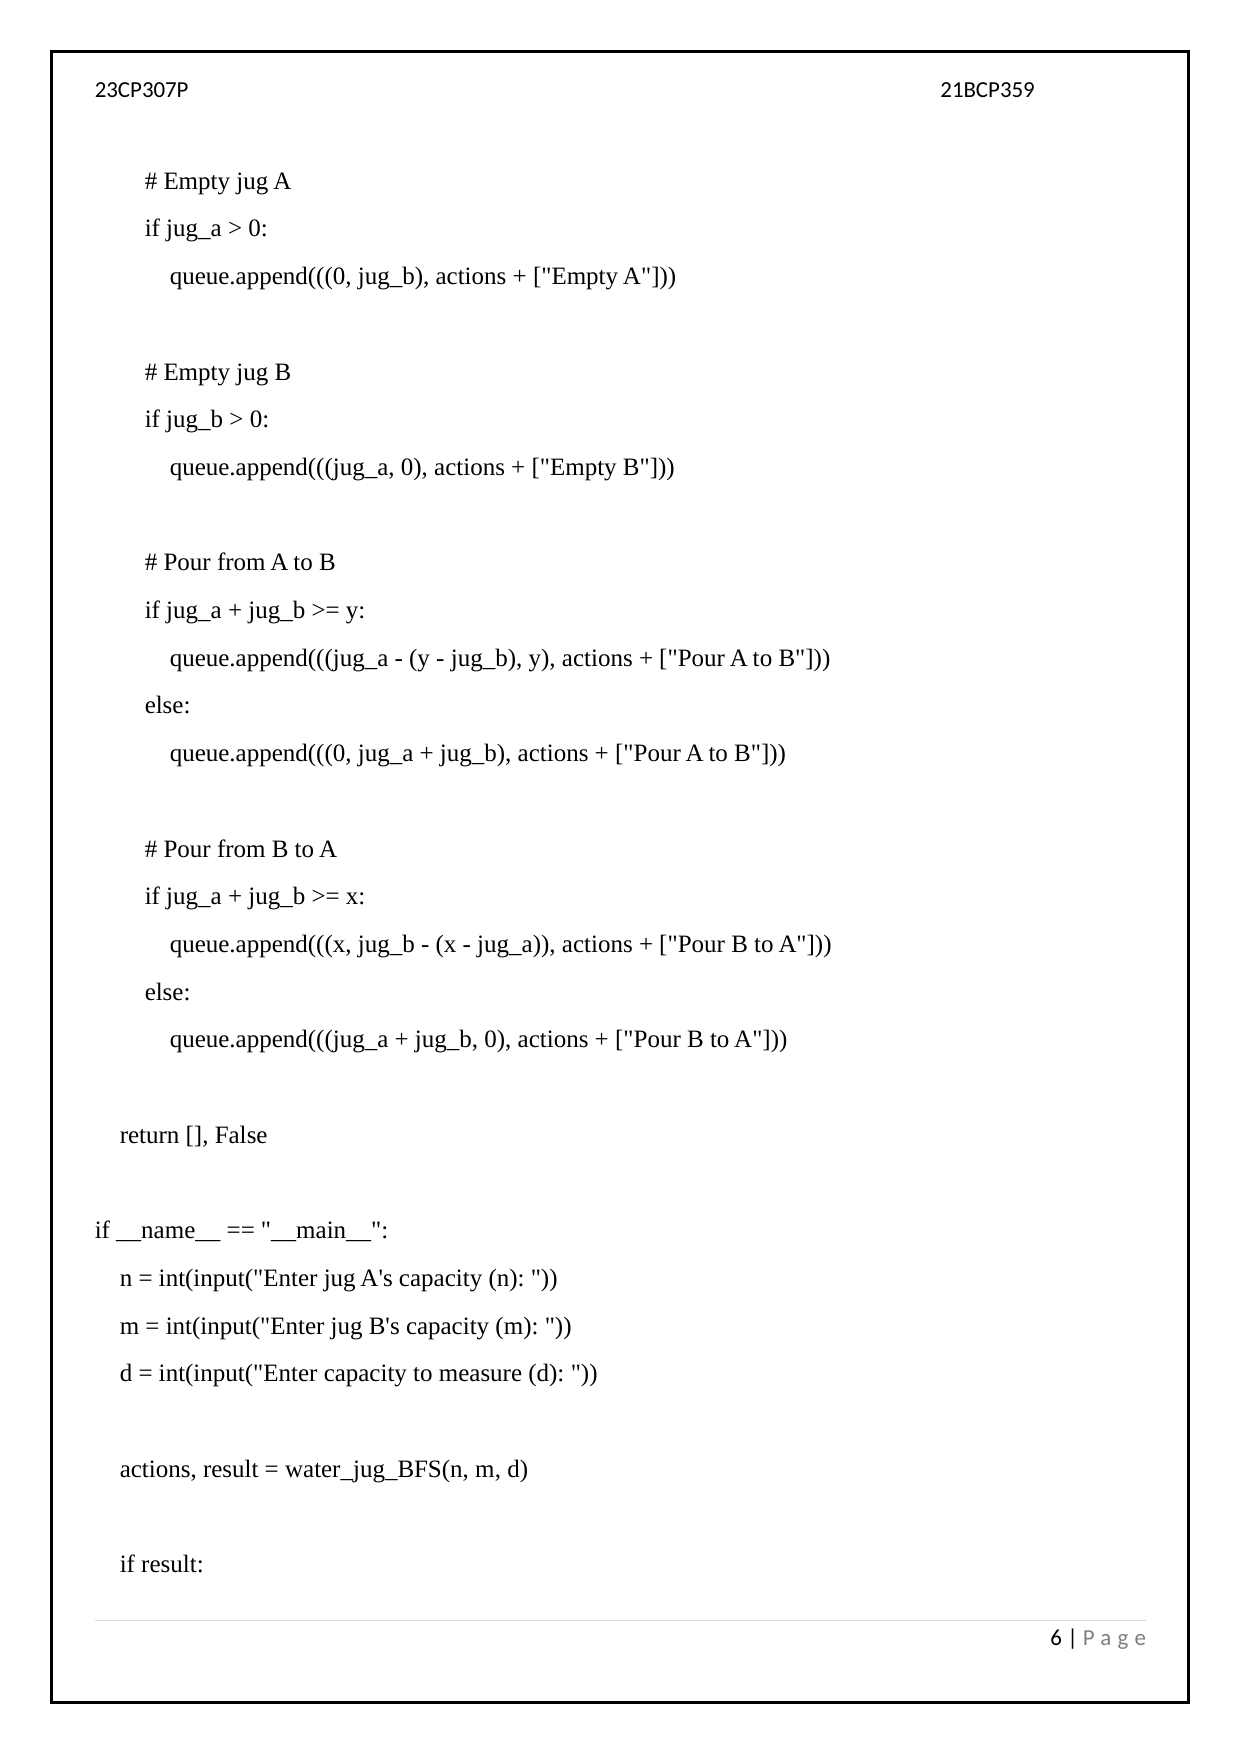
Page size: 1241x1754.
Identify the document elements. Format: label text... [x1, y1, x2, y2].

text # Pour from A to B [94, 547, 1146, 576]
text else: [94, 977, 1146, 1006]
text queue.append(((x, jug_b - (x - jug_a)), actions + ["Pour B to A"])) [94, 929, 1146, 958]
text queue.append(((jug_a, 0), actions + ["Empty B"])) [94, 452, 1146, 481]
text actions, result = water_jug_BFS(n, m, d) [94, 1454, 1146, 1483]
text if result: [94, 1549, 1146, 1578]
text queue.append(((jug_a + jug_b, 0), actions + ["Pour B to A"])) [94, 1024, 1146, 1053]
text queue.append(((0, jug_b), actions + ["Empty A"])) [94, 261, 1146, 290]
text # Empty jug B [94, 357, 1146, 385]
text if jug_a + jug_b >= y: [94, 595, 1146, 624]
text n = int(input("Enter jug A's capacity (n): ")) [94, 1263, 1146, 1292]
text # Pour from B to A [94, 834, 1146, 862]
text queue.append(((jug_a - (y - jug_b), y), actions + ["Pour A to B"])) [94, 643, 1146, 672]
text if __name__ == "__main__": [94, 1215, 1146, 1244]
text # Empty jug A [94, 166, 1146, 194]
text return [], False [94, 1120, 1146, 1149]
text d = int(input("Enter capacity to measure (d): ")) [94, 1358, 1146, 1387]
text if jug_b > 0: [94, 404, 1146, 433]
text m = int(input("Enter jug B's capacity (m): ")) [94, 1311, 1146, 1339]
text queue.append(((0, jug_a + jug_b), actions + ["Pour A to B"])) [94, 738, 1146, 767]
text if jug_a > 0: [94, 213, 1146, 242]
text else: [94, 691, 1146, 719]
text if jug_a + jug_b >= x: [94, 881, 1146, 910]
